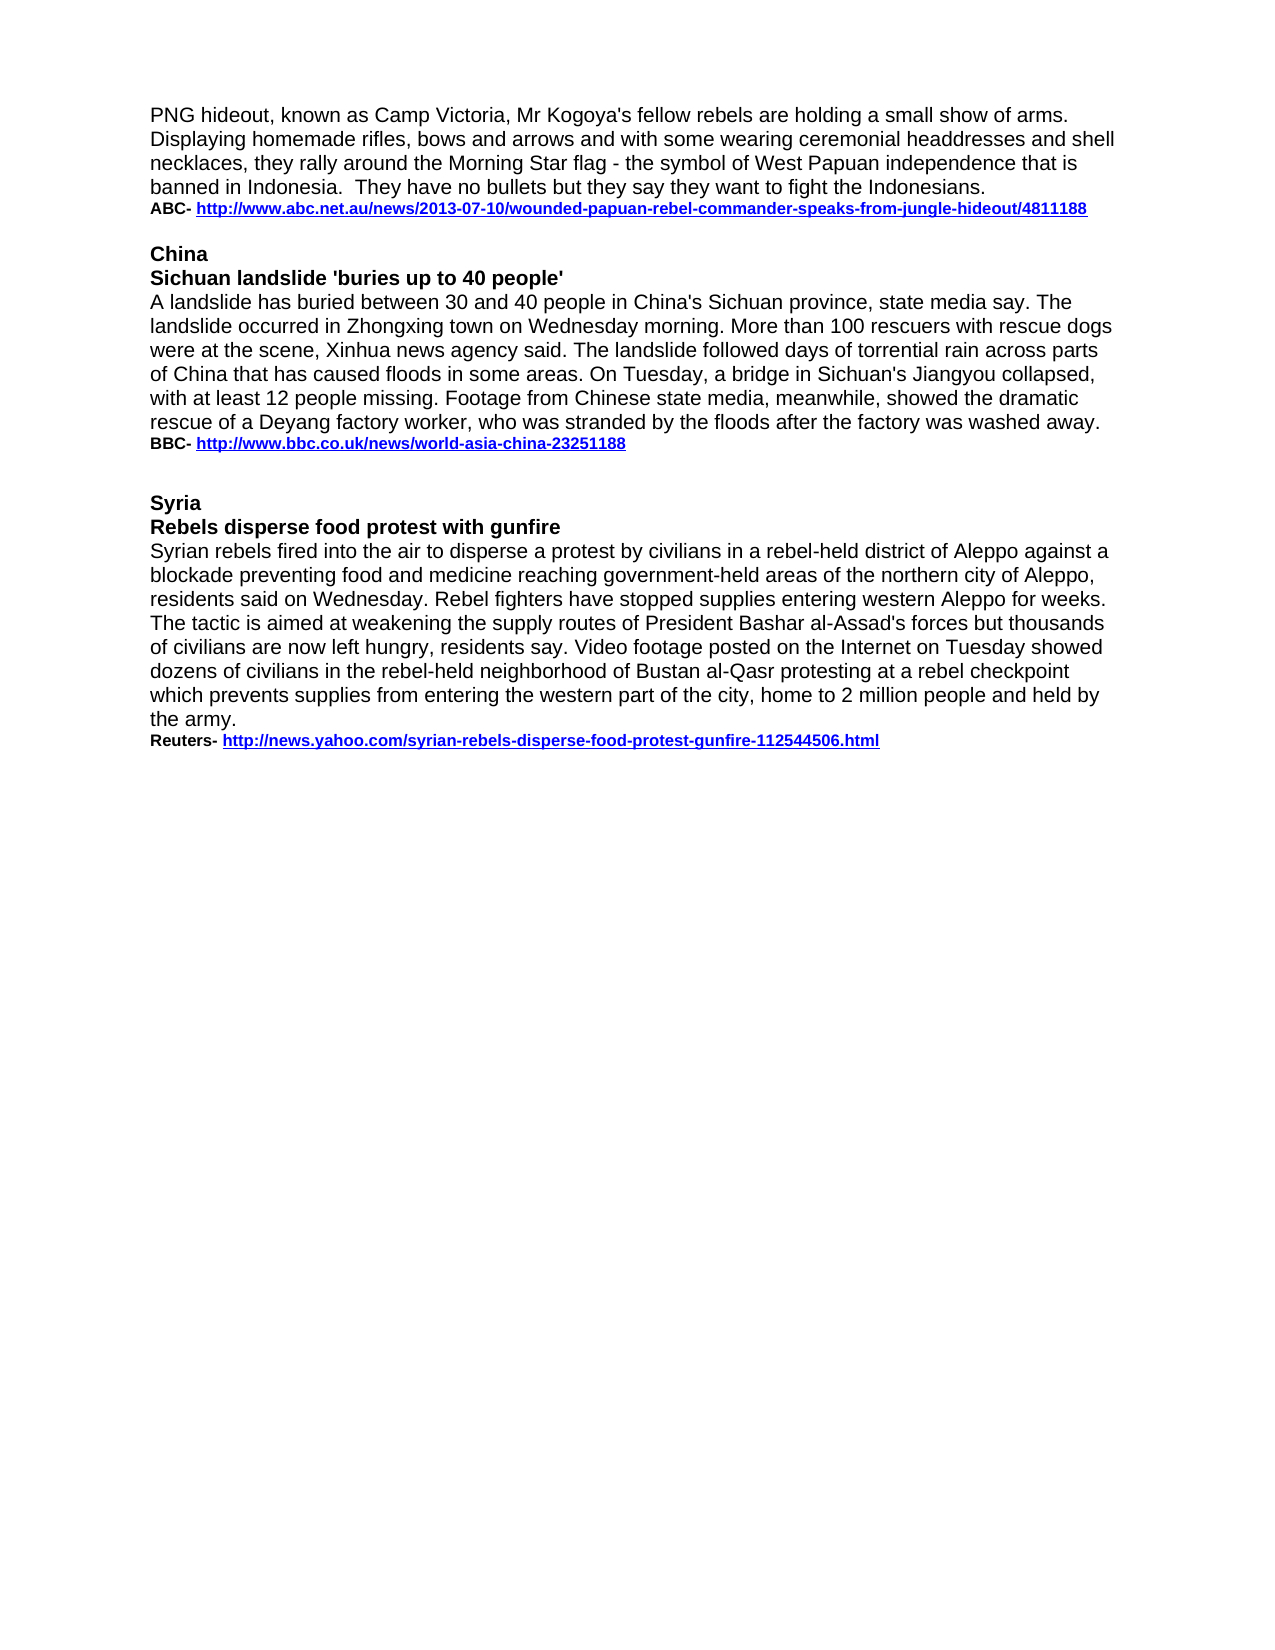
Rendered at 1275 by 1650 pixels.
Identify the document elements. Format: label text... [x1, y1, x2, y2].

text ABC- http://www.abc.net.au/news/2013-07-10/wounded-papuan-rebel-commander-speaks-from-jungle-hideout/4811188 [150, 199, 1116, 218]
text Sichuan landslide 'buries up to 40 people' [150, 266, 1116, 290]
text A landslide has buried between 30 and 40 people in China's Sichuan province, state media say. The landslide occurred in Zhongxing town on Wednesday morning. More than 100 rescuers with rescue dogs were at the scene, Xinhua news agency said. The landslide followed days of torrential rain across parts of China that has caused floods in some areas. On Tuesday, a bridge in Sichuan's Jiangyou collapsed, with at least 12 people missing. Footage from Chinese state media, meanwhile, showed the dramatic rescue of a Deyang factory worker, who was stranded by the floods after the factory was washed away. [150, 290, 1116, 434]
text Rebels disperse food protest with gunfire [150, 515, 1116, 539]
text Syria [150, 491, 1116, 515]
text Syrian rebels fired into the air to disperse a protest by civilians in a rebel-held district of Aleppo against a blockade preventing food and medicine reaching government-held areas of the northern city of Aleppo, residents said on Wednesday. Rebel fighters have stopped supplies entering western Aleppo for weeks. The tactic is aimed at weakening the supply routes of President Bashar al-Assad's forces but thousands of civilians are now left hungry, residents say. Video footage posted on the Internet on Tuesday showed dozens of civilians in the rebel-held neighborhood of Bustan al-Qasr protesting at a rebel checkpoint which prevents supplies from entering the western part of the city, home to 2 million people and held by the army. [150, 539, 1116, 731]
text BBC- http://www.bbc.co.uk/news/world-asia-china-23251188 [150, 434, 1116, 453]
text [150, 103, 1116, 199]
text China [150, 242, 1116, 266]
text Reuters- http://news.yahoo.com/syrian-rebels-disperse-food-protest-gunfire-112544506.html [150, 731, 1116, 750]
